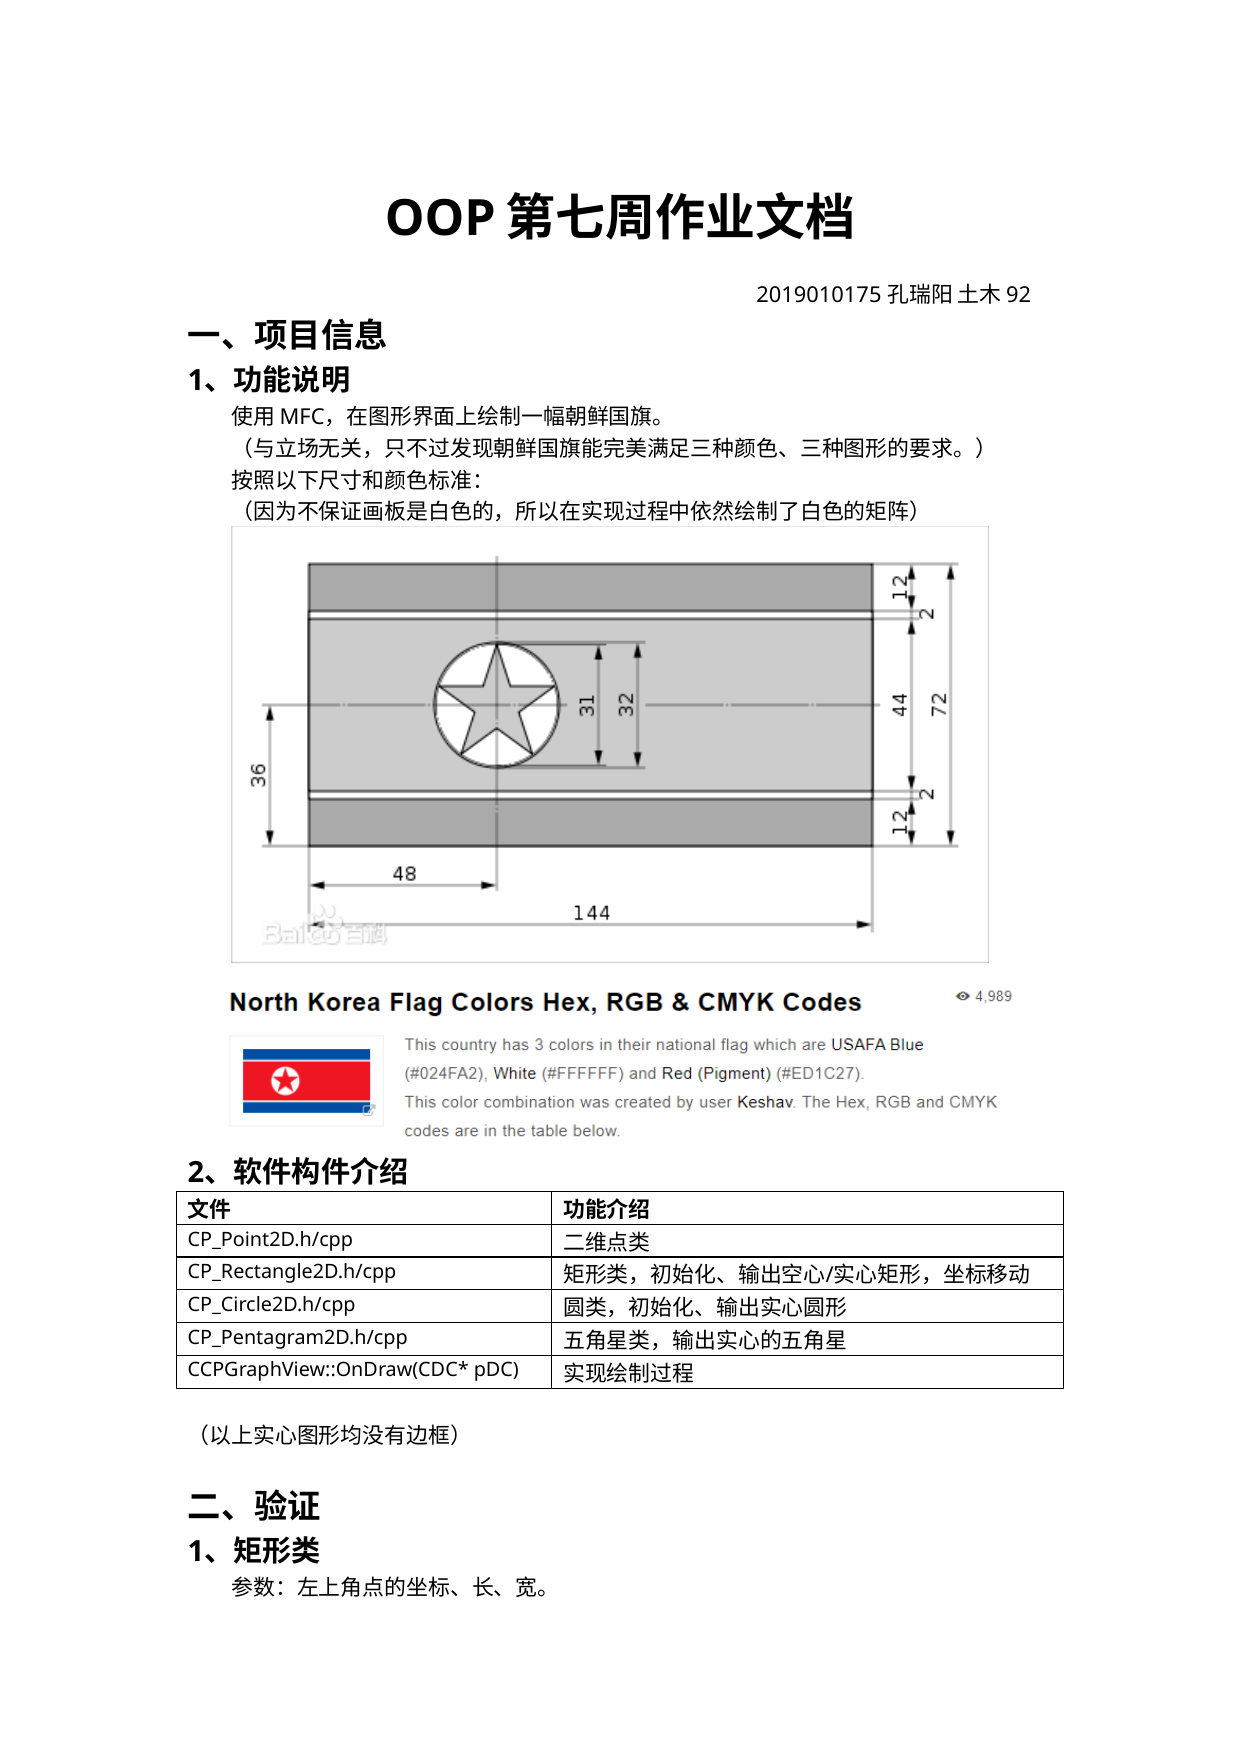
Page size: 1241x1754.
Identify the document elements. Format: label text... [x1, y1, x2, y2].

list 1、功能说明 [187, 357, 1053, 399]
table_cell CCPGraphView::OnDraw(CDC* pDC) [177, 1356, 551, 1387]
subtitle OOP第七周作业文档 [187, 177, 1053, 250]
text （以上实心图形均没有边框） [187, 1418, 1053, 1450]
table_cell 实现绘制过程 [552, 1356, 1063, 1387]
table_cell 二维点类 [552, 1225, 1063, 1256]
list 按照以下尺寸和颜色标准： [187, 463, 1053, 494]
subtitle 验证 [187, 1480, 1053, 1528]
table_cell 圆类，初始化、输出实心圆形 [552, 1290, 1063, 1322]
table_cell CP_Circle2D.h/cpp [177, 1290, 551, 1322]
list 使用MFC，在图形界面上绘制一幅朝鲜国旗。 [187, 399, 1053, 431]
table_header 文件 [177, 1192, 551, 1224]
table_cell 五角星类，输出实心的五角星 [552, 1323, 1063, 1355]
table_header 功能介绍 [552, 1192, 1063, 1224]
picture [187, 526, 1052, 1149]
list （与立场无关，只不过发现朝鲜国旗能完美满足三种颜色、三种图形的要求。） [187, 431, 1053, 463]
subtitle 矩形类 [187, 1528, 1053, 1570]
text 参数：左上角点的坐标、长、宽。 [187, 1570, 1053, 1602]
table_cell CP_Rectangle2D.h/cpp [177, 1258, 551, 1289]
list （因为不保证画板是白色的，所以在实现过程中依然绘制了白色的矩阵） [187, 494, 1053, 526]
text 2019010175 孔瑞阳 土木92 [712, 277, 1053, 309]
subtitle 项目信息 [187, 309, 1053, 357]
subtitle 软件构件介绍 [187, 1149, 1053, 1191]
table_cell 矩形类，初始化、输出空心/实心矩形，坐标移动 [552, 1258, 1063, 1289]
table_cell CP_Point2D.h/cpp [177, 1225, 551, 1256]
table_cell CP_Pentagram2D.h/cpp [177, 1323, 551, 1355]
